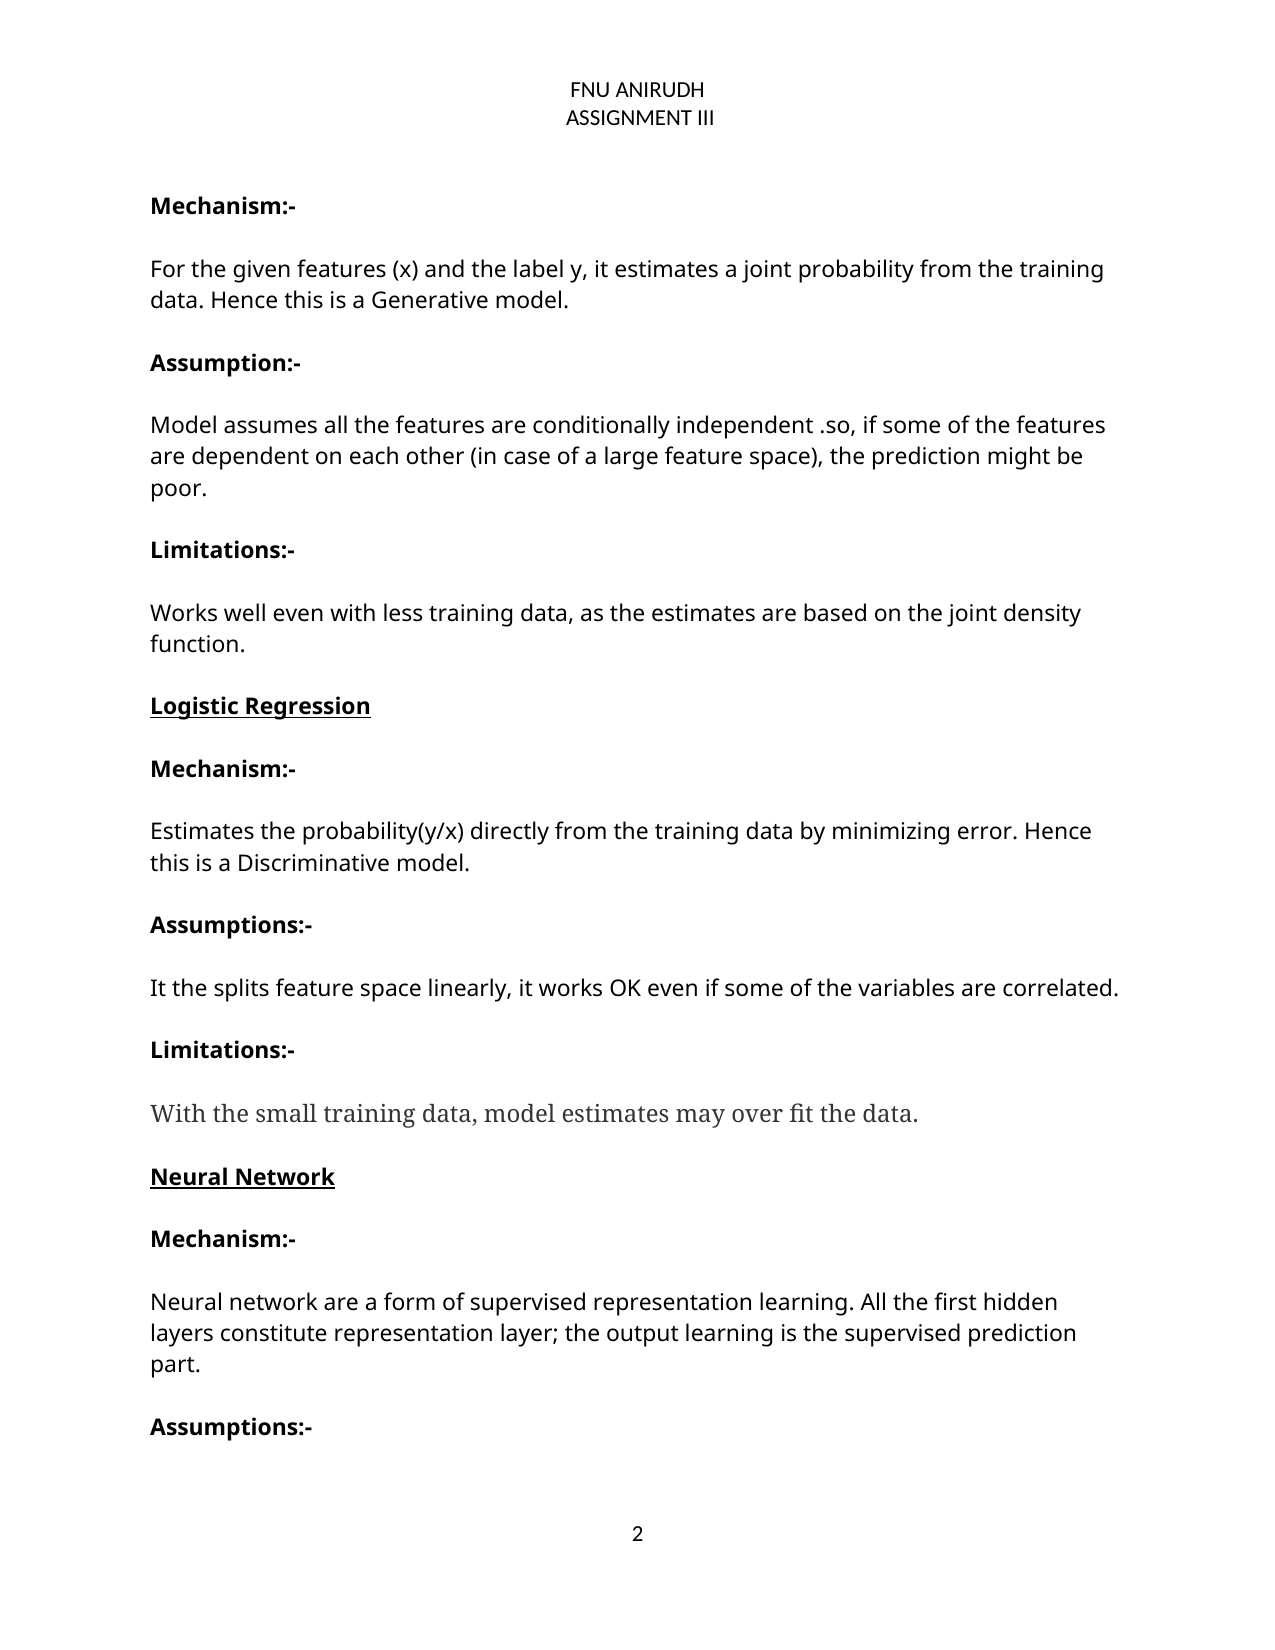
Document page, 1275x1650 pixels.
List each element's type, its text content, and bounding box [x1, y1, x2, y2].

text Model assumes all the features are conditionally independent .so, if some of the features are dependent on each other (in case of a large feature space), the prediction might be poor. [150, 409, 1125, 503]
text Mechanism:- [150, 1223, 1125, 1254]
text Logistic Regression [150, 690, 1125, 722]
text Limitations:- [150, 534, 1125, 565]
text With the small training data, model estimates may over fit the data. [150, 1097, 1125, 1129]
text Neural Network [150, 1160, 1125, 1192]
text Estimates the probability(y/x) directly from the training data by minimizing error. Hence this is a Discriminative model. [150, 815, 1125, 878]
text Mechanism:- [150, 190, 1125, 222]
text It the splits feature space linearly, it works OK even if some of the variables are correlated. [150, 972, 1125, 1003]
text Assumptions:- [150, 909, 1125, 940]
text Neural network are a form of supervised representation learning. All the first hidden layers constitute representation layer; the output learning is the supervised prediction part. [150, 1285, 1125, 1379]
text Mechanism:- [150, 753, 1125, 784]
text Assumption:- [150, 347, 1125, 378]
text Limitations:- [150, 1034, 1125, 1065]
text For the given features (x) and the label y, it estimates a joint probability from the training data. Hence this is a Generative model. [150, 253, 1125, 315]
text Assumptions:- [150, 1410, 1125, 1442]
text Works well even with less training data, as the estimates are based on the joint density function. [150, 597, 1125, 659]
